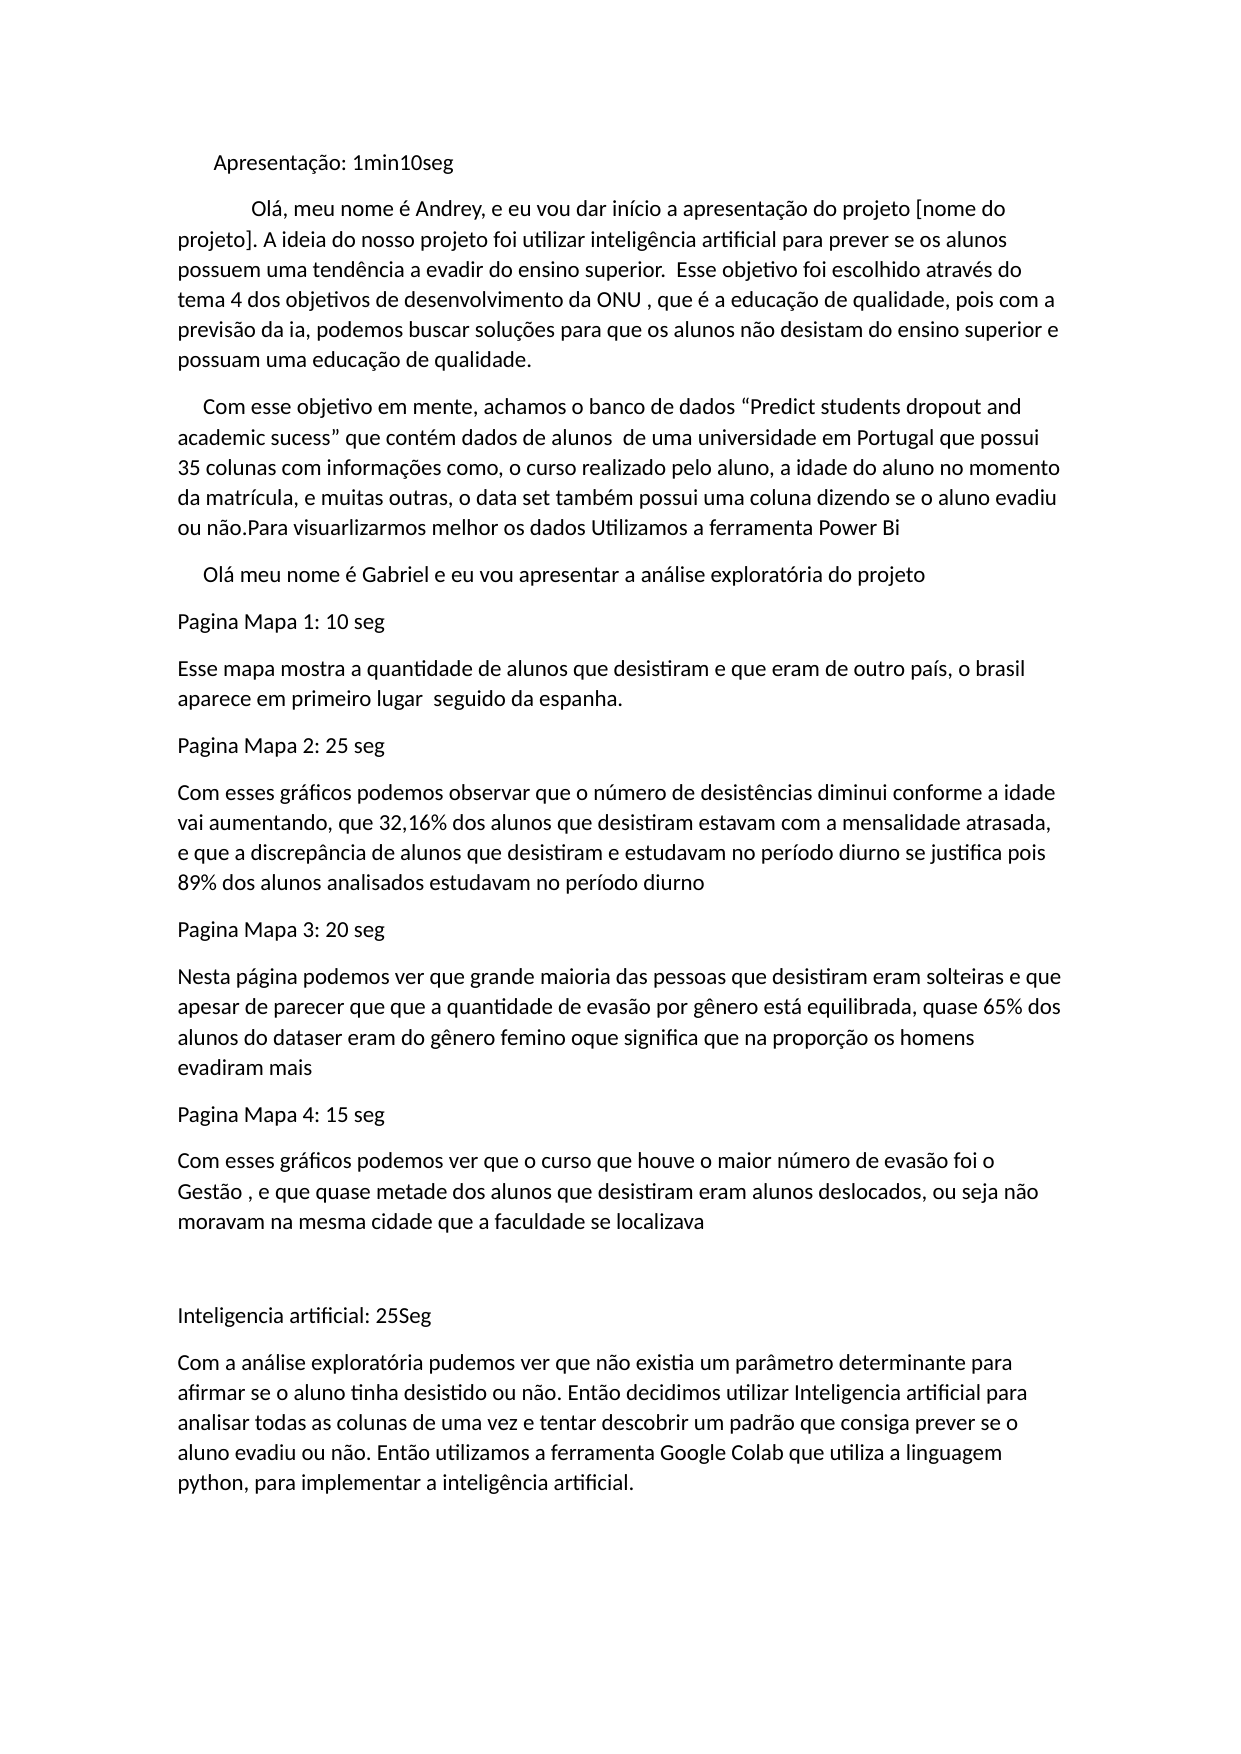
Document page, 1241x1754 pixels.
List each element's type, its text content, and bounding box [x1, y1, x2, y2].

text Com esses gráficos podemos ver que o curso que houve o maior número de evasão foi o Gestão , e que quase metade dos alunos que desistiram eram alunos deslocados, ou seja não moravam na mesma cidade que a faculdade se localizava [177, 1147, 1063, 1235]
text Pagina Mapa 2: 25 seg [177, 731, 1063, 759]
text Inteligencia artificial: 25Seg [177, 1301, 1063, 1329]
text Olá, meu nome é Andrey, e eu vou dar início a apresentação do projeto [nome do projeto]. A ideia do nosso projeto foi utilizar inteligência artificial para prever se os alunos possuem uma tendência a evadir do ensino superior. Esse objetivo foi escolhido através do tema 4 dos objetivos de desenvolvimento da ONU , que é a educação de qualidade, pois com a previsão da ia, podemos buscar soluções para que os alunos não desistam do ensino superior e possuam uma educação de qualidade. [177, 194, 1063, 373]
text Pagina Mapa 1: 10 seg [177, 607, 1063, 635]
text Olá meu nome é Gabriel e eu vou apresentar a análise exploratória do projeto [177, 560, 1063, 588]
text Com esses gráficos podemos observar que o número de desistências diminui conforme a idade vai aumentando, que 32,16% dos alunos que desistiram estavam com a mensalidade atrasada, e que a discrepância de alunos que desistiram e estudavam no período diurno se justifica pois 89% dos alunos analisados estudavam no período diurno [177, 778, 1063, 896]
text Pagina Mapa 3: 20 seg [177, 915, 1063, 943]
text Esse mapa mostra a quantidade de alunos que desistiram e que eram de outro país, o brasil aparece em primeiro lugar seguido da espanha. [177, 654, 1063, 712]
text Com a análise exploratória pudemos ver que não existia um parâmetro determinante para afirmar se o aluno tinha desistido ou não. Então decidimos utilizar Inteligencia artificial para analisar todas as colunas de uma vez e tentar descobrir um padrão que consiga prever se o aluno evadiu ou não. Então utilizamos a ferramenta Google Colab que utiliza a linguagem python, para implementar a inteligência artificial. [177, 1348, 1063, 1496]
text Com esse objetivo em mente, achamos o banco de dados “Predict students dropout and academic sucess” que contém dados de alunos de uma universidade em Portugal que possui 35 colunas com informações como, o curso realizado pelo aluno, a idade do aluno no momento da matrícula, e muitas outras, o data set também possui uma coluna dizendo se o aluno evadiu ou não.Para visuarlizarmos melhor os dados Utilizamos a ferramenta Power Bi [177, 392, 1063, 541]
text Apresentação: 1min10seg [177, 148, 1063, 176]
text Nesta página podemos ver que grande maioria das pessoas que desistiram eram solteiras e que apesar de parecer que que a quantidade de evasão por gênero está equilibrada, quase 65% dos alunos do dataser eram do gênero femino oque significa que na proporção os homens evadiram mais [177, 962, 1063, 1081]
text Pagina Mapa 4: 15 seg [177, 1100, 1063, 1128]
